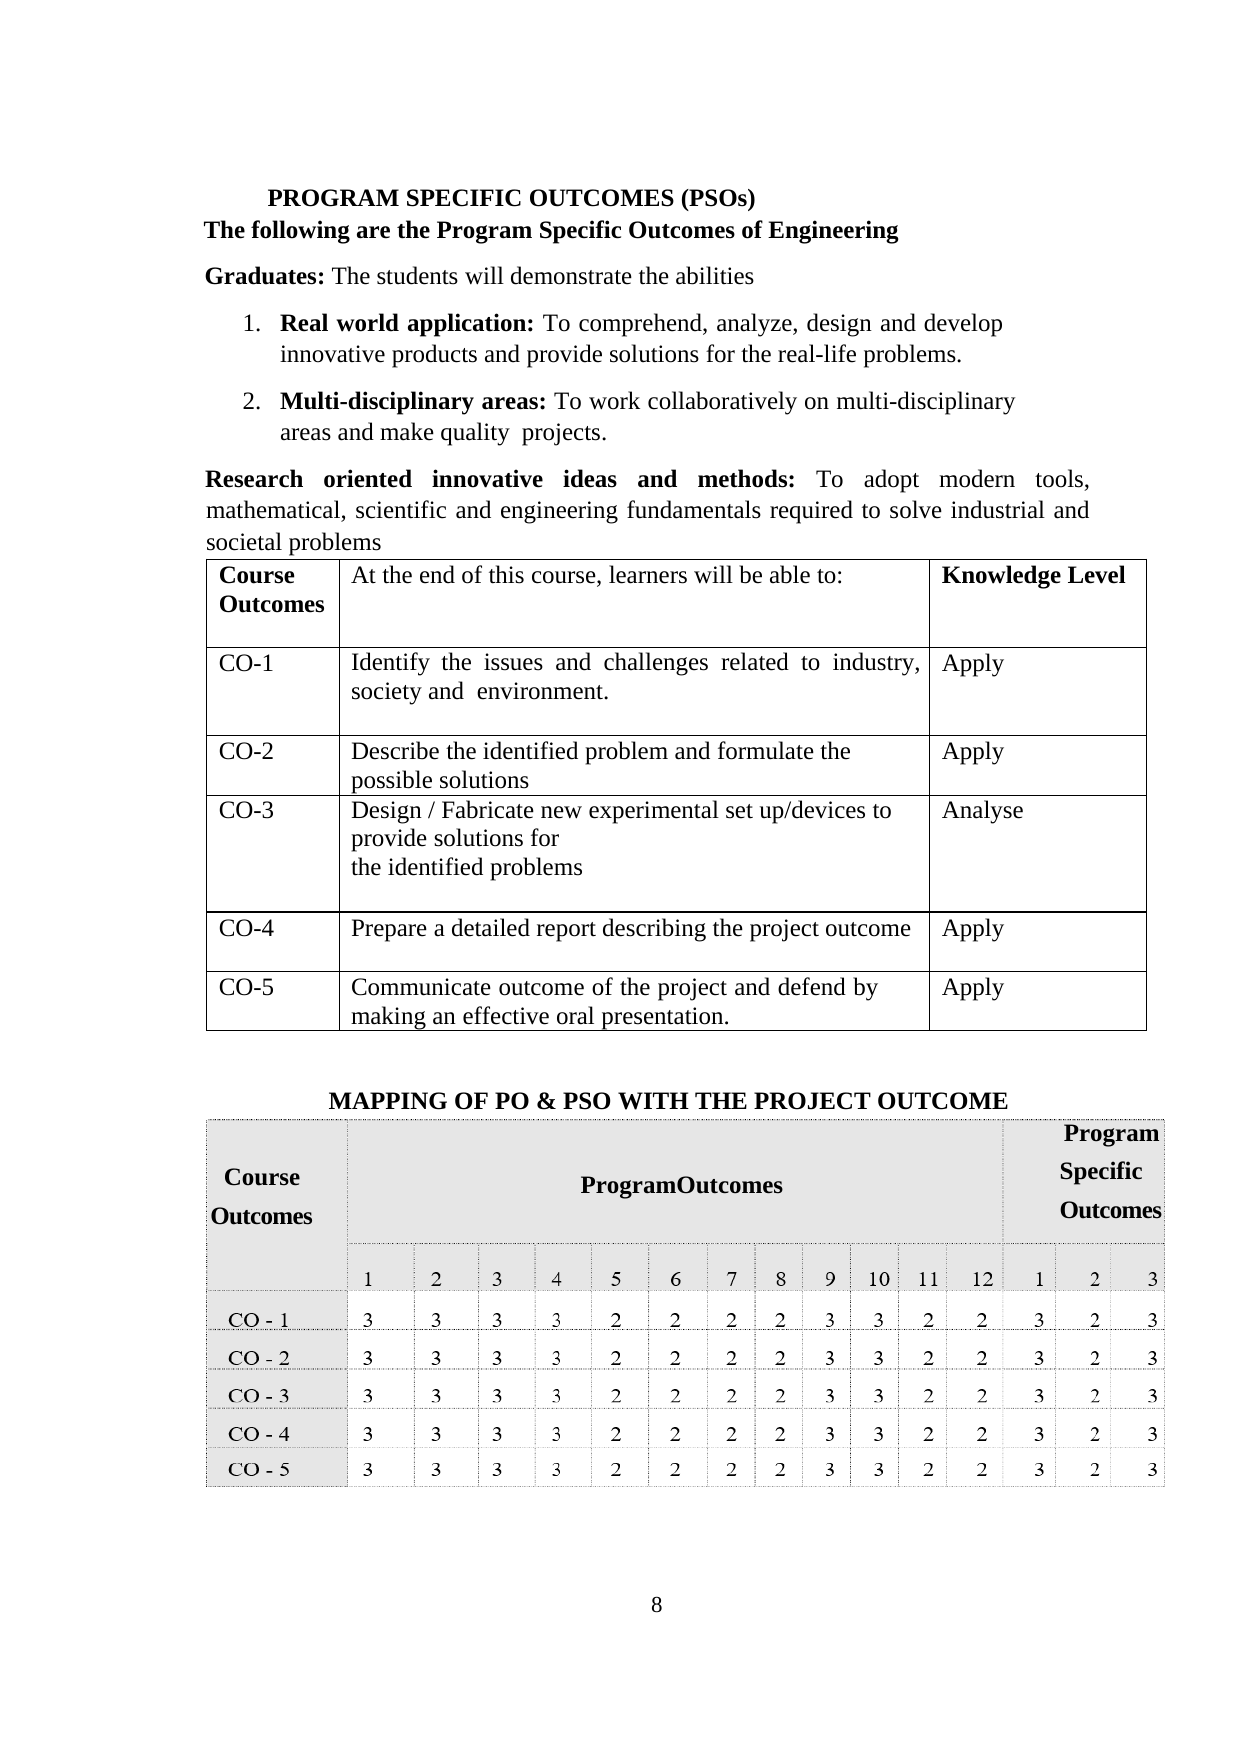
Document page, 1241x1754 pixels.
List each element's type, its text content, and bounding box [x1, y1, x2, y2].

table_cell Identify the issues and challenges related to industry, society and environment. [340, 648, 929, 735]
table_cell Prepare a detailed report describing the project outcome [340, 913, 929, 971]
table_cell Apply [930, 913, 1146, 971]
table_cell Apply [930, 972, 1146, 1030]
table_header At the end of this course, learners will be able to: [340, 560, 929, 647]
table_cell Describe the identified problem and formulate the possible solutions [340, 736, 929, 794]
list Real world application: To comprehend, analyze, design and develop innovative products and provide solutions for the real-life problems. [242, 308, 1054, 367]
table_cell CO-4 [207, 913, 339, 971]
text PROGRAM SPECIFIC OUTCOMES (PSOs) [267, 183, 1173, 212]
table_header Course Outcomes [207, 560, 339, 647]
table_cell Analyse [930, 796, 1146, 911]
table_cell CO-3 [207, 796, 339, 911]
text The following are the Program Specific Outcomes of Engineering Graduates: The students will demonstrate the abilities [203, 215, 901, 290]
table_cell CO-1 [207, 648, 339, 735]
table_header Knowledge Level [930, 560, 1146, 647]
list Multi-disciplinary areas: To work collaboratively on multi-disciplinary areas and make quality projects. [242, 386, 1054, 446]
table_cell Design / Fabricate new experimental set up/devices to provide solutions for the identified problems [340, 796, 929, 911]
table_cell CO-5 [207, 972, 339, 1030]
table_cell Apply [930, 648, 1146, 735]
table_cell CO-2 [207, 736, 339, 794]
table_cell Apply [930, 736, 1146, 794]
text Research oriented innovative ideas and methods: To adopt modern tools, mathematical, scientific and engineering fundamentals required to solve industrial and societal problems [205, 464, 1091, 555]
table_cell Communicate outcome of the project and defend by making an effective oral presentation. [340, 972, 929, 1030]
picture [206, 1119, 1165, 1494]
